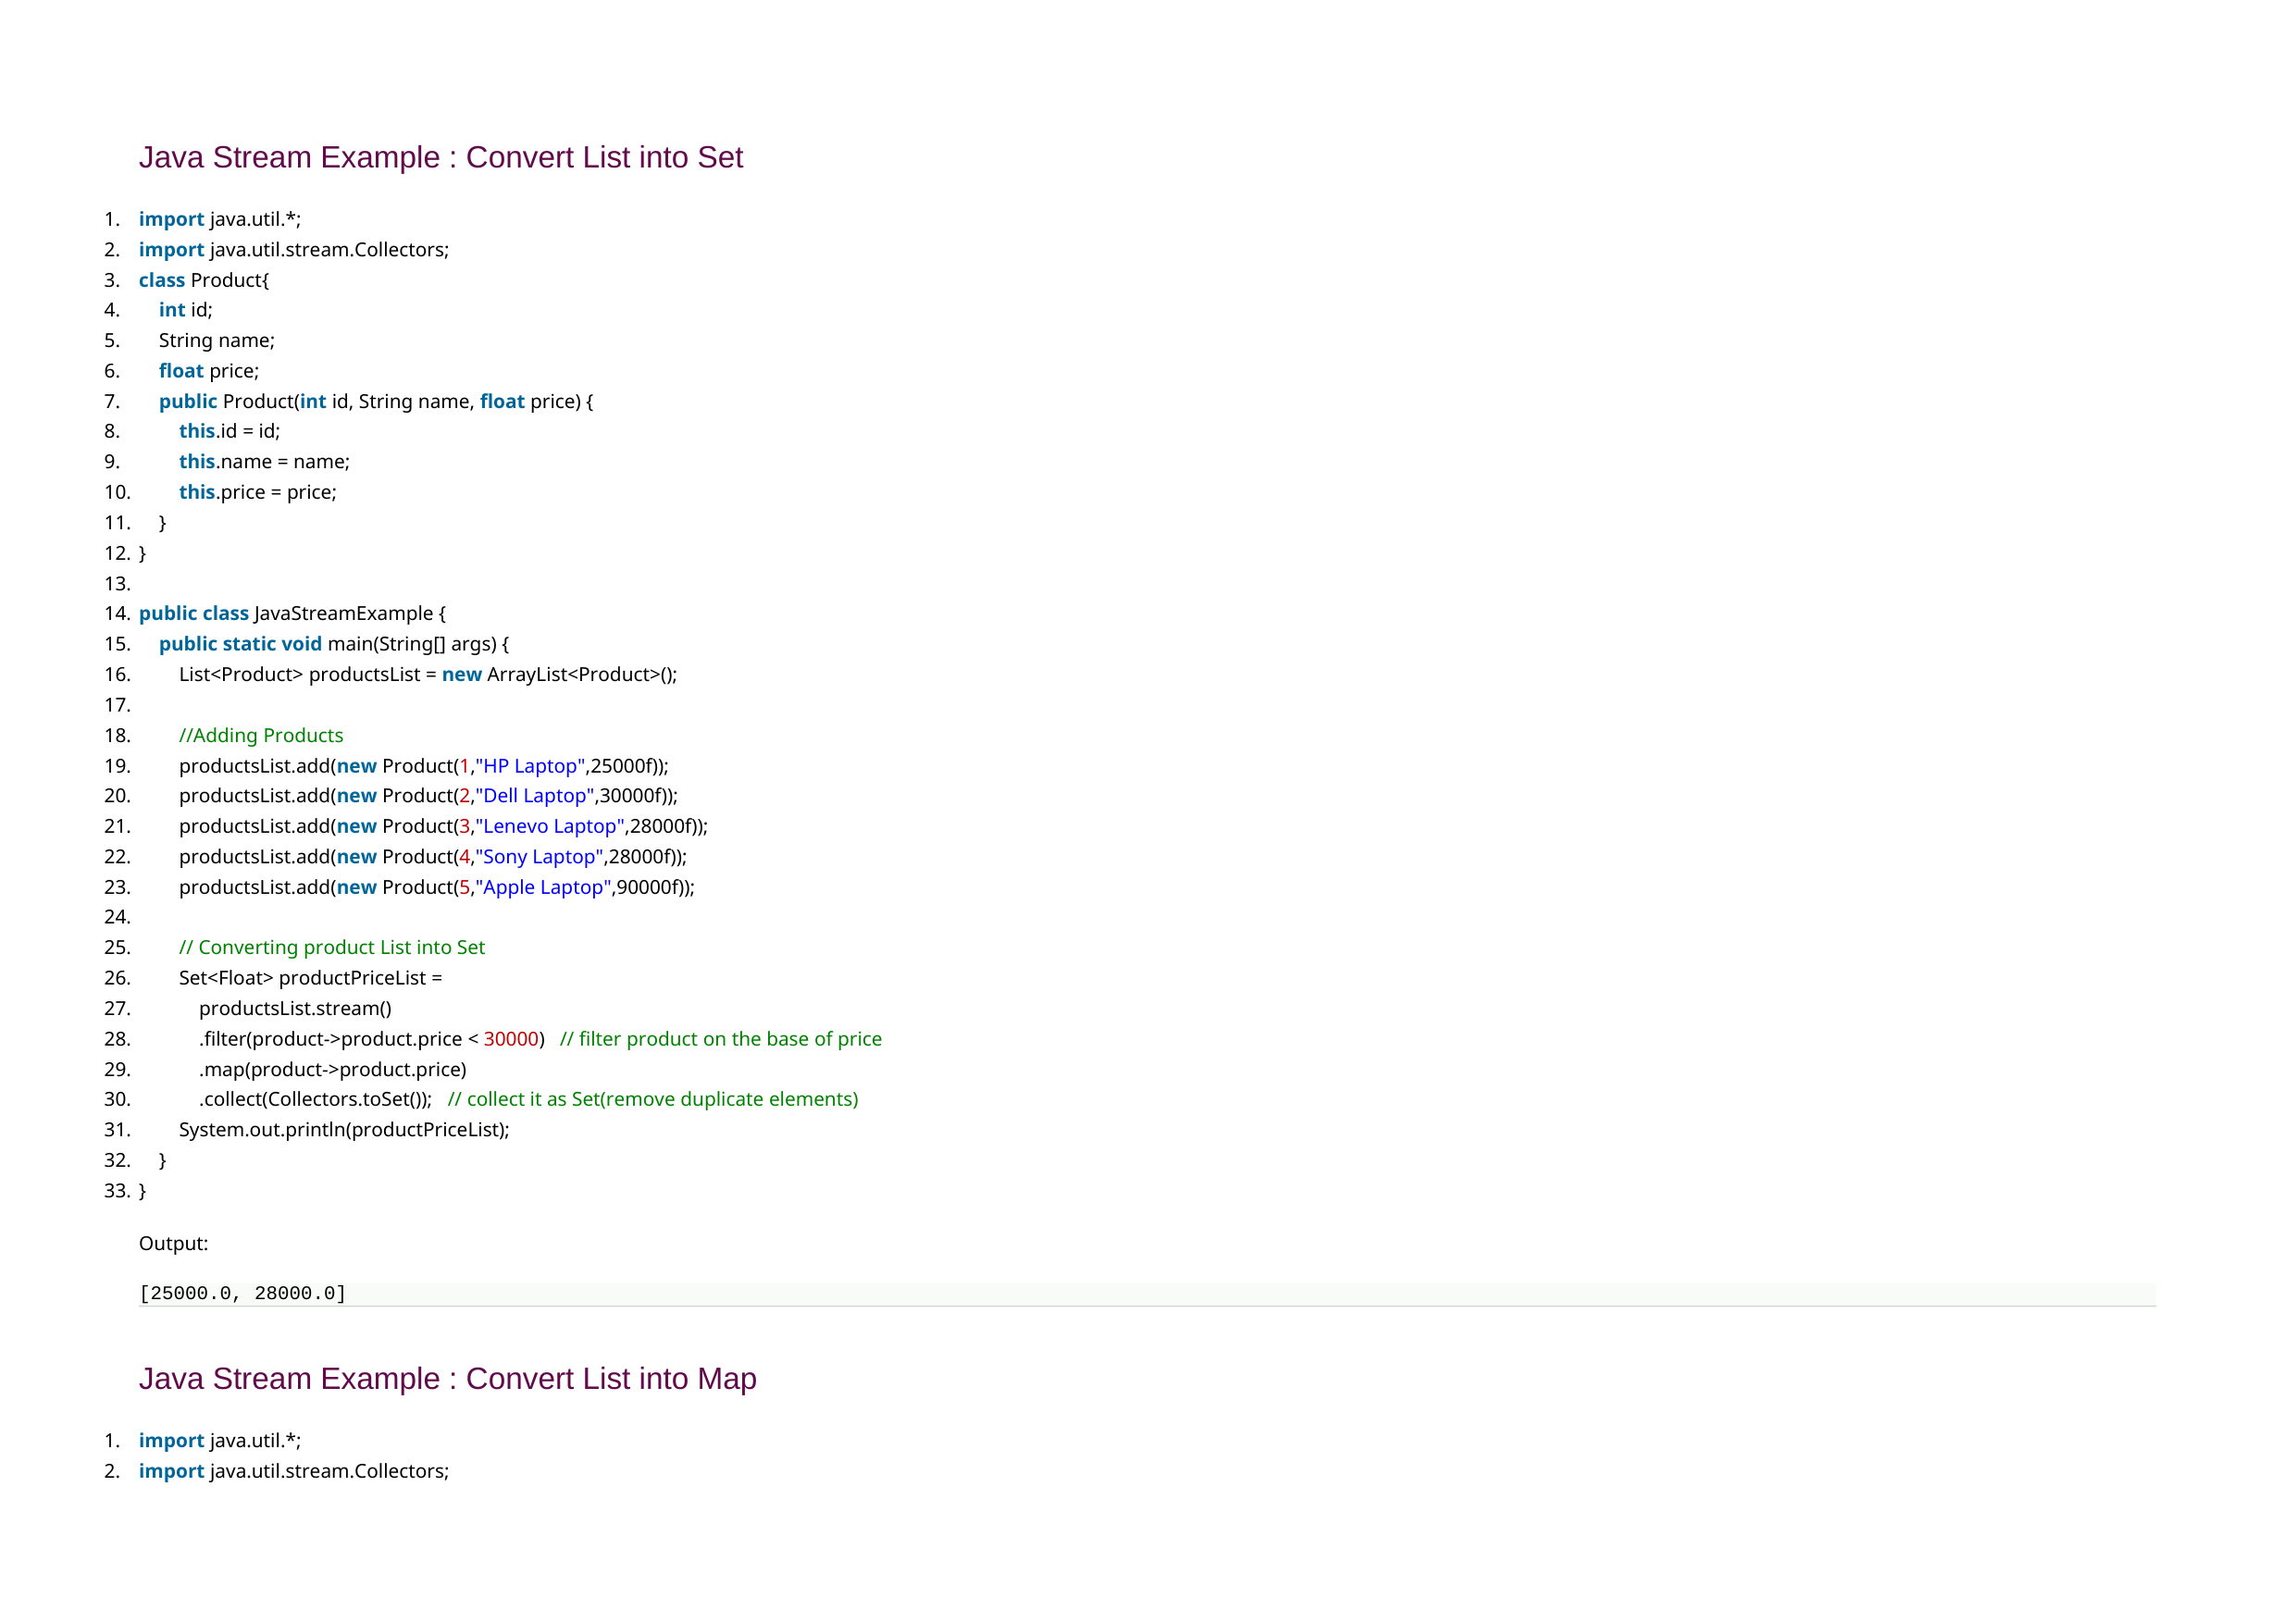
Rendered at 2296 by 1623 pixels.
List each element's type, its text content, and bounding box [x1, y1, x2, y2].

list this.name = name; [104, 444, 2156, 475]
list productsList.add(new Product(4,"Sony Laptop",28000f)); [104, 839, 2156, 869]
list productsList.add(new Product(2,"Dell Laptop",30000f)); [104, 778, 2156, 809]
list // Converting product List into Set [104, 930, 2156, 960]
list List<Product> productsList = new ArrayList<Product>(); [104, 657, 2156, 688]
list public Product(int id, String name, float price) { [104, 383, 2156, 414]
list import java.util.*; [104, 1423, 2156, 1454]
list String name; [104, 323, 2156, 353]
list } [104, 535, 2156, 565]
list class Product{ [104, 262, 2156, 292]
list Set<Float> productPriceList = [104, 960, 2156, 991]
list productsList.add(new Product(1,"HP Laptop",25000f)); [104, 748, 2156, 778]
list .map(product->product.price) [104, 1051, 2156, 1082]
list .collect(Collectors.toSet()); // collect it as Set(remove duplicate elements) [104, 1082, 2156, 1112]
list productsList.stream() [104, 991, 2156, 1021]
list productsList.add(new Product(3,"Lenevo Laptop",28000f)); [104, 809, 2156, 839]
list } [104, 1143, 2156, 1173]
text [25000.0, 28000.0] [139, 1283, 2156, 1305]
subtitle Java Stream Example : Convert List into Map [139, 1360, 2156, 1396]
list import java.util.stream.Collectors; [104, 1454, 2156, 1483]
list System.out.println(productPriceList); [104, 1112, 2156, 1143]
list } [104, 1173, 2156, 1203]
list import java.util.stream.Collectors; [104, 231, 2156, 262]
list .filter(product->product.price < 30000) // filter product on the base of price [104, 1021, 2156, 1051]
text Output: [139, 1230, 2156, 1257]
list float price; [104, 353, 2156, 383]
list import java.util.*; [104, 202, 2156, 231]
subtitle Java Stream Example : Convert List into Set [139, 139, 2156, 174]
list int id; [104, 292, 2156, 323]
list public static void main(String[] args) { [104, 626, 2156, 657]
list this.price = price; [104, 475, 2156, 505]
list public class JavaStreamExample { [104, 596, 2156, 626]
list this.id = id; [104, 414, 2156, 444]
list //Adding Products [104, 717, 2156, 748]
list productsList.add(new Product(5,"Apple Laptop",90000f)); [104, 869, 2156, 899]
list } [104, 505, 2156, 535]
